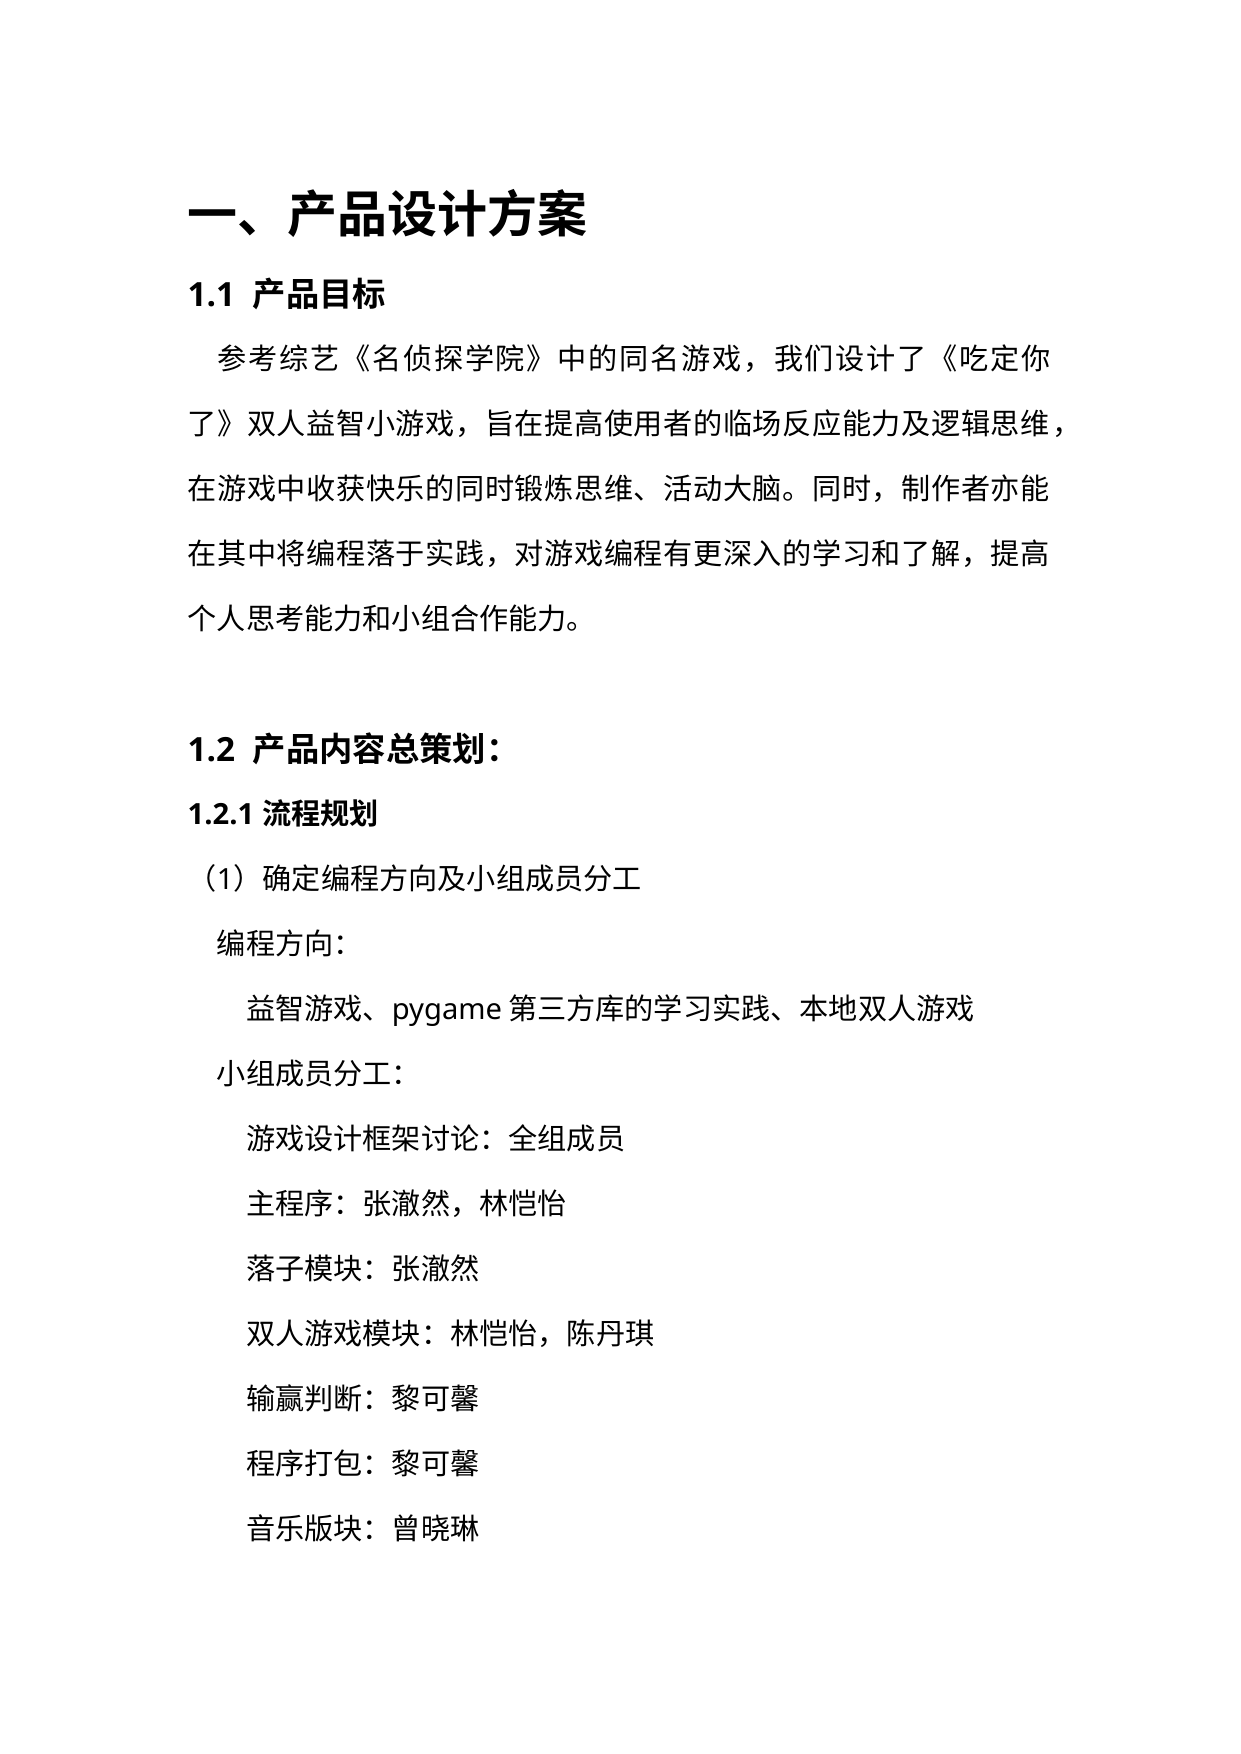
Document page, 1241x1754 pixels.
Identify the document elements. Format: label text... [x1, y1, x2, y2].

text 小组成员分工： [187, 1039, 1053, 1104]
text 一、产品设计方案 [187, 162, 1053, 259]
text 双人游戏模块：林恺怡，陈丹琪 [187, 1299, 1053, 1364]
text 游戏设计框架讨论：全组成员 [187, 1104, 1053, 1169]
text 1.2.1 流程规划 [187, 779, 1053, 844]
text 1.2 产品内容总策划： [187, 714, 1053, 779]
text 益智游戏、pygame第三方库的学习实践、本地双人游戏 [187, 974, 1053, 1039]
text 程序打包：黎可馨 [187, 1429, 1053, 1494]
text 落子模块：张澈然 [187, 1234, 1053, 1299]
text 编程方向： [187, 909, 1053, 974]
text 主程序：张澈然，林恺怡 [187, 1169, 1053, 1234]
text 1.1 产品目标 [187, 259, 1053, 324]
text 音乐版块：曾晓琳 [187, 1494, 1053, 1559]
text 参考综艺《名侦探学院》中的同名游戏，我们设计了《吃定你了》双人益智小游戏，旨在提高使用者的临场反应能力及逻辑思维，在游戏中收获快乐的同时锻炼思维、活动大脑。同时，制作者亦能在其中将编程落于实践，对游戏编程有更深入的学习和了解，提高个人思考能力和小组合作能力。 [187, 324, 1053, 649]
text （1）确定编程方向及小组成员分工 [187, 844, 1053, 909]
text 输赢判断：黎可馨 [187, 1364, 1053, 1429]
